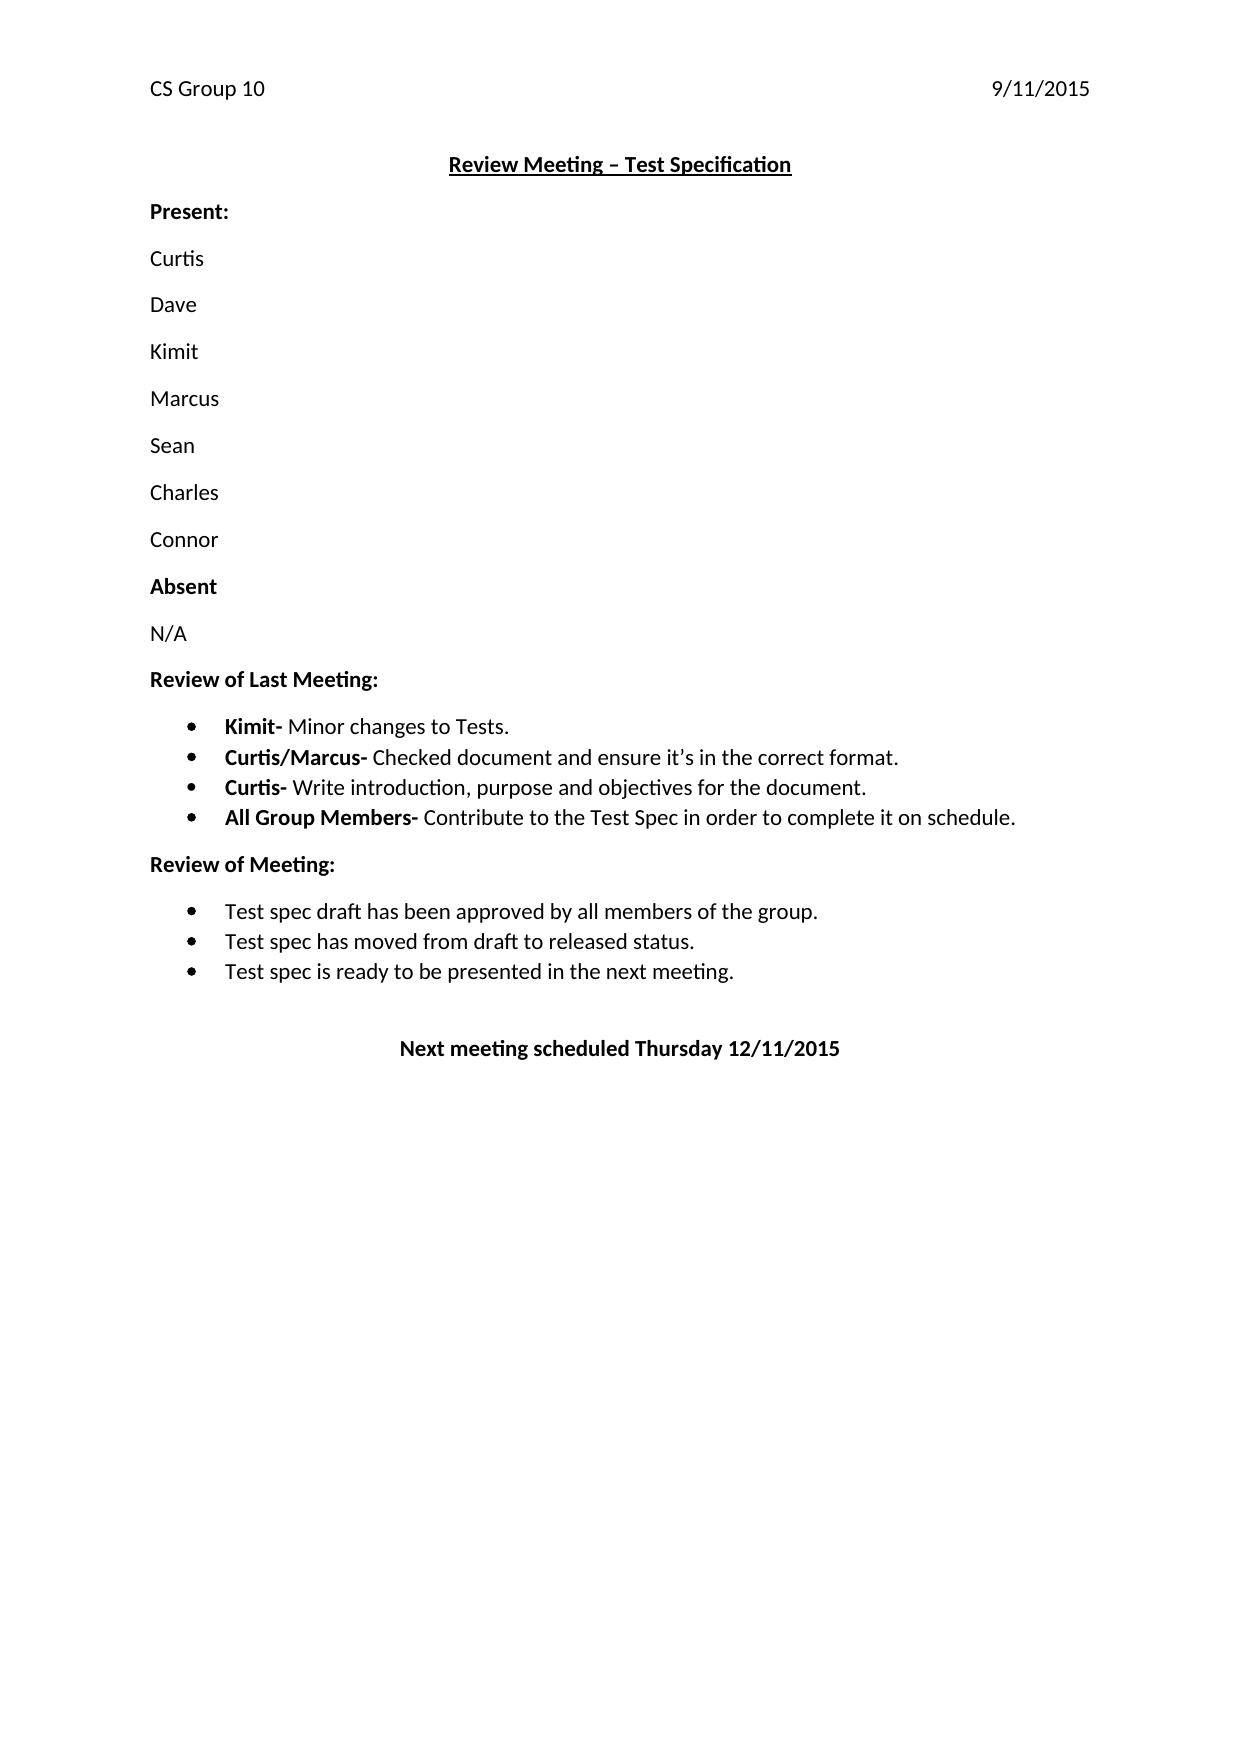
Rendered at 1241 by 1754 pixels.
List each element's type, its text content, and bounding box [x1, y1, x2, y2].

list Kimit- Minor changes to Tests. [187, 712, 1090, 741]
list Curtis/Marcus- Checked document and ensure it’s in the correct format. [187, 743, 1090, 771]
text Sean [150, 431, 1090, 459]
list Test spec is ready to be presented in the next meeting. [187, 957, 1090, 985]
list Test spec draft has been approved by all members of the group. [187, 897, 1090, 925]
text Absent [150, 572, 1090, 600]
text N/A [150, 619, 1090, 647]
text Dave [150, 291, 1090, 319]
text Connor [150, 525, 1090, 553]
text Present: [150, 197, 1090, 225]
text Review Meeting – Test Specification [150, 150, 1090, 178]
text Kimit [150, 337, 1090, 366]
text Next meeting scheduled Thursday 12/11/2015 [150, 1034, 1090, 1062]
list Curtis- Write introduction, purpose and objectives for the document. [187, 773, 1090, 801]
text Review of Meeting: [150, 850, 1090, 878]
text Review of Last Meeting: [150, 666, 1090, 694]
text Curtis [150, 244, 1090, 272]
list Test spec has moved from draft to released status. [187, 927, 1090, 955]
list All Group Members- Contribute to the Test Spec in order to complete it on schedule. [187, 803, 1090, 831]
text Charles [150, 478, 1090, 506]
text Marcus [150, 384, 1090, 412]
